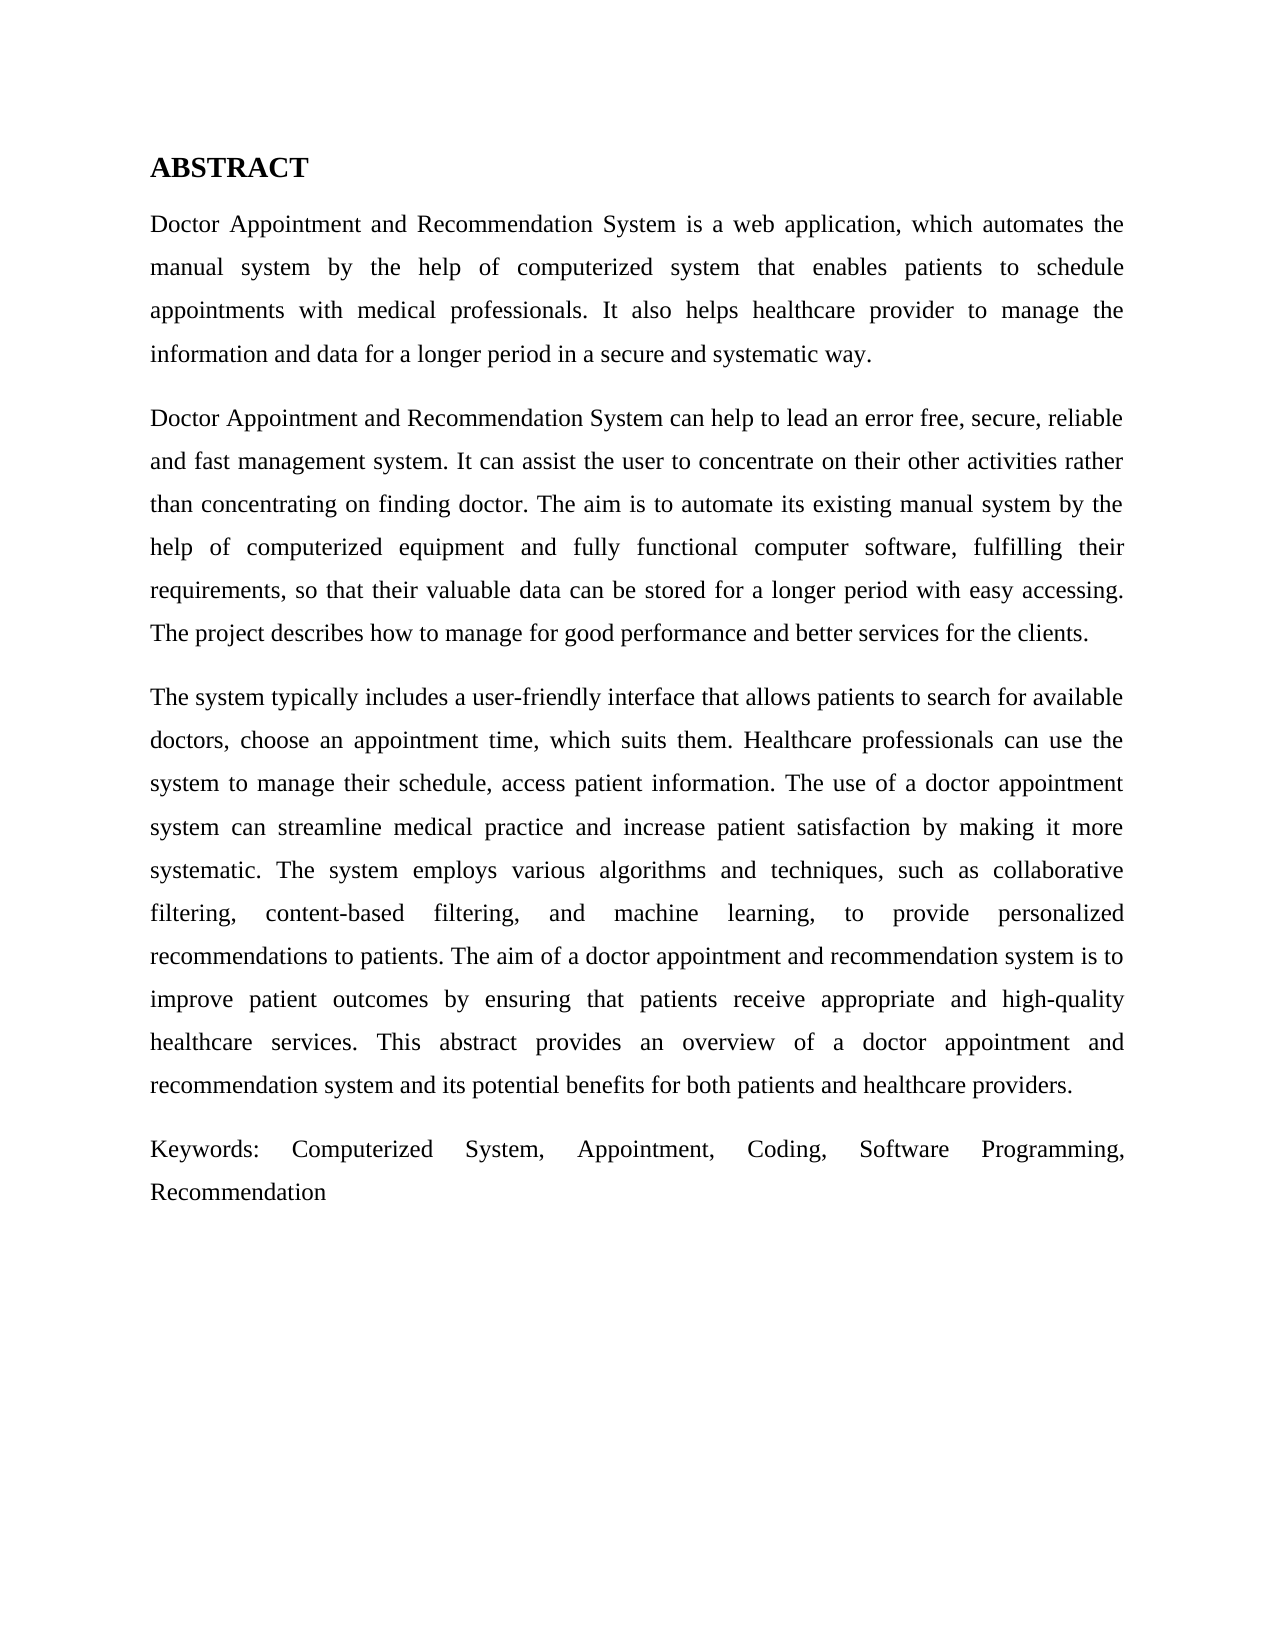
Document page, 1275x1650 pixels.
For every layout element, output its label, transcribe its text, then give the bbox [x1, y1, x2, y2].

text ABSTRACT [150, 150, 1125, 183]
text Doctor Appointment and Recommendation System is a web application, which automates the manual system by the help of computerized system that enables patients to schedule appointments with medical professionals. It also helps healthcare provider to manage the information and data for a longer period in a secure and systematic way. [150, 209, 1125, 367]
text Doctor Appointment and Recommendation System can help to lead an error free, secure, reliable and fast management system. It can assist the user to concentrate on their other activities rather than concentrating on finding doctor. The aim is to automate its existing manual system by the help of computerized equipment and fully functional computer software, fulfilling their requirements, so that their valuable data can be stored for a longer period with easy accessing. The project describes how to manage for good performance and better services for the clients. [150, 403, 1125, 647]
text Keywords: Computerized System, Appointment, Coding, Software Programming, Recommendation [150, 1134, 1125, 1206]
text The system typically includes a user-friendly interface that allows patients to search for available doctors, choose an appointment time, which suits them. Healthcare professionals can use the system to manage their schedule, access patient information. The use of a doctor appointment system can streamline medical practice and increase patient satisfaction by making it more systematic. The system employs various algorithms and techniques, such as collaborative filtering, content-based filtering, and machine learning, to provide personalized recommendations to patients. The aim of a doctor appointment and recommendation system is to improve patient outcomes by ensuring that patients receive appropriate and high-quality healthcare services. This abstract provides an overview of a doctor appointment and recommendation system and its potential benefits for both patients and healthcare providers. [150, 682, 1125, 1099]
